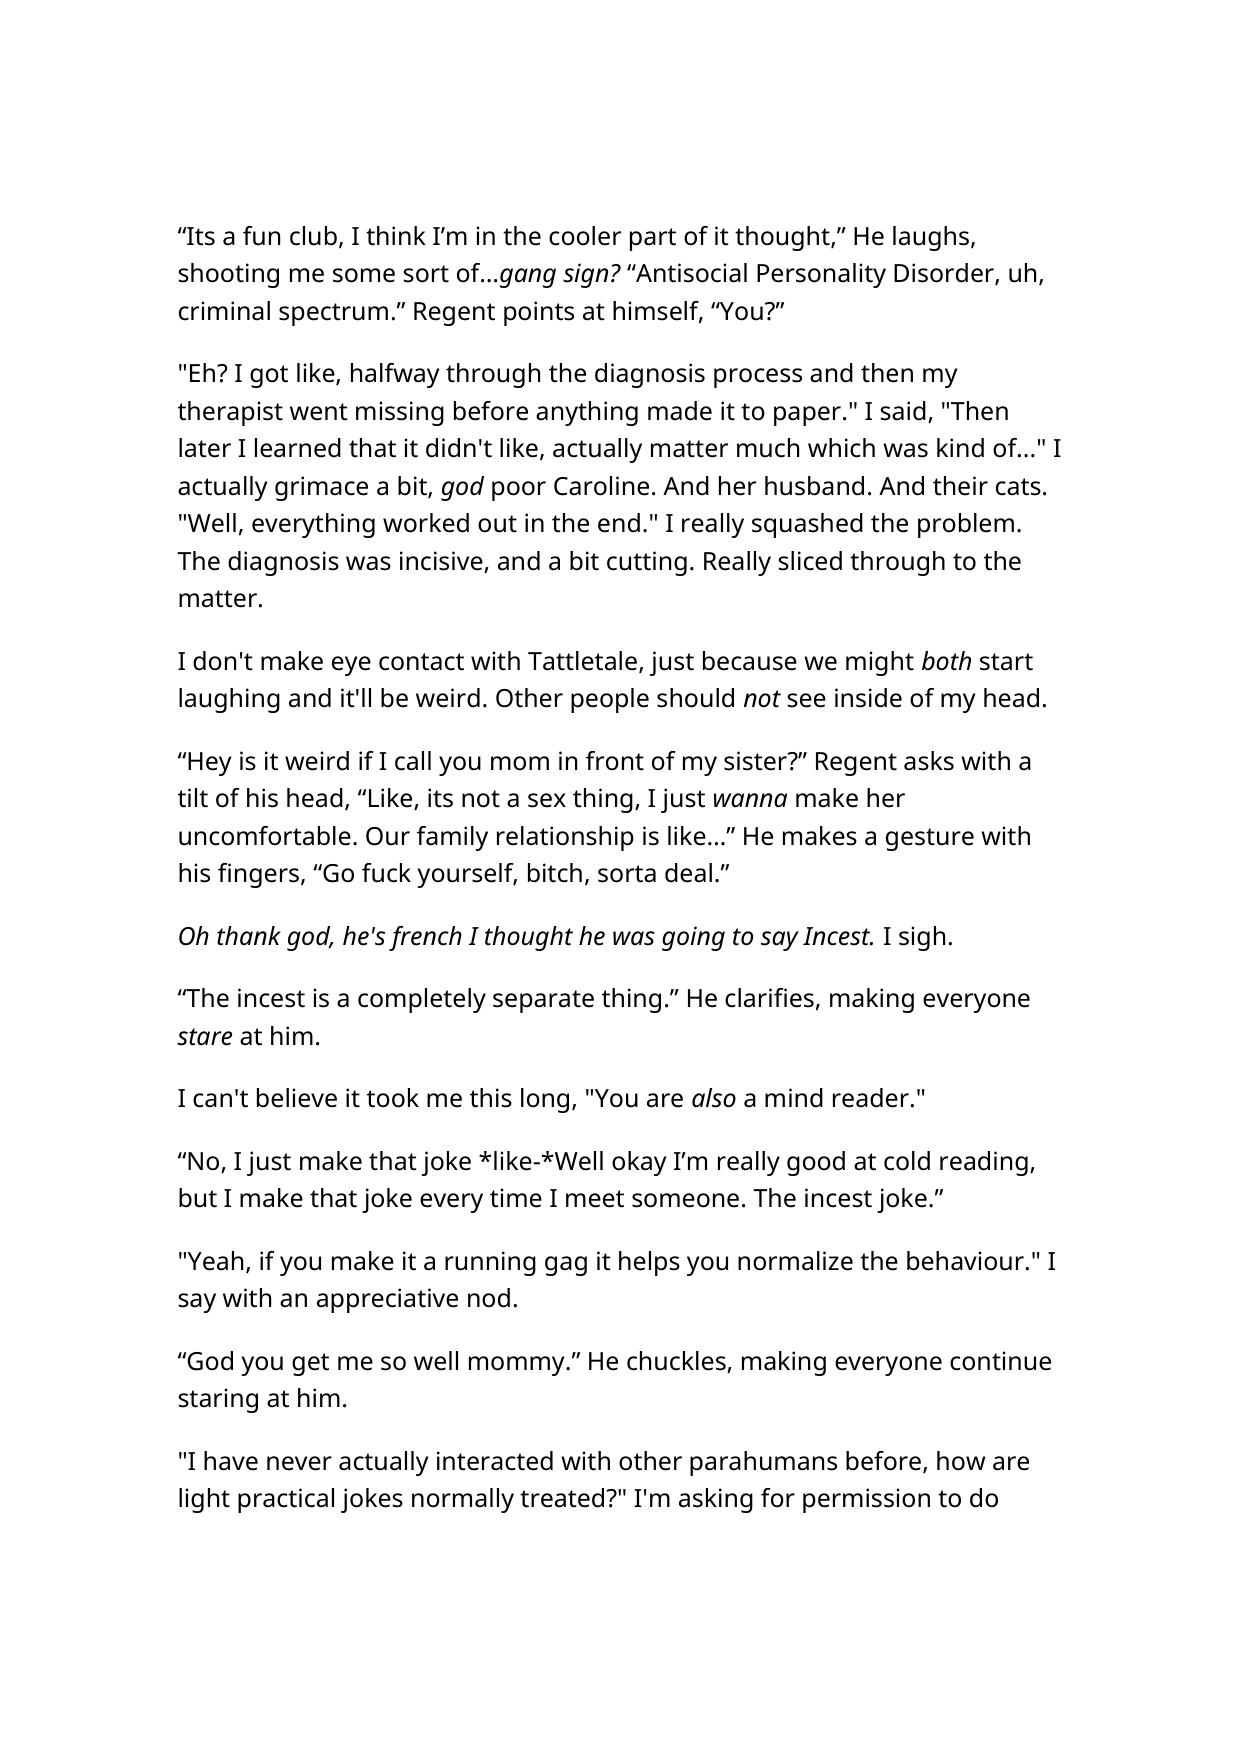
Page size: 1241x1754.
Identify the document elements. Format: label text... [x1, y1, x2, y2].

text I can't believe it took me this long, "You are also a mind reader." [177, 1079, 1063, 1117]
text “No, I just make that joke *like-*Well okay I’m really good at cold reading, but I make that joke every time I meet someone. The incest joke.” [177, 1142, 1063, 1217]
text “Hey is it weird if I call you mom in front of my sister?” Regent asks with a tilt of his head, “Like, its not a sex thing, I just wanna make her uncomfortable. Our family relationship is like…” He makes a gesture with his fingers, “Go fuck yourself, bitch, sorta deal.” [177, 742, 1063, 892]
text “Its a fun club, I think I’m in the cooler part of it thought,” He laughs, shooting me some sort of…gang sign? “Antisocial Personality Disorder, uh, criminal spectrum.” Regent points at himself, “You?” [177, 217, 1063, 329]
text “God you get me so well mommy.” He chuckles, making everyone continue staring at him. [177, 1342, 1063, 1417]
text “The incest is a completely separate thing.” He clarifies, making everyone stare at him. [177, 979, 1063, 1054]
text "Yeah, if you make it a running gag it helps you normalize the behaviour." I say with an appreciative nod. [177, 1242, 1063, 1317]
text I don't make eye contact with Tattletale, just because we might both start laughing and it'll be weird. Other people should not see inside of my head. [177, 642, 1063, 717]
text Oh thank god, he's french I thought he was going to say Incest. I sigh. [177, 917, 1063, 954]
text "Eh? I got like, halfway through the diagnosis process and then my therapist went missing before anything made it to paper." I said, "Then later I learned that it didn't like, actually matter much which was kind of..." I actually grimace a bit, god poor Caroline. And her husband. And their cats. "Well, everything worked out in the end." I really squashed the problem. The diagnosis was incisive, and a bit cutting. Really sliced through to the matter. [177, 354, 1063, 617]
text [177, 1442, 1063, 1517]
